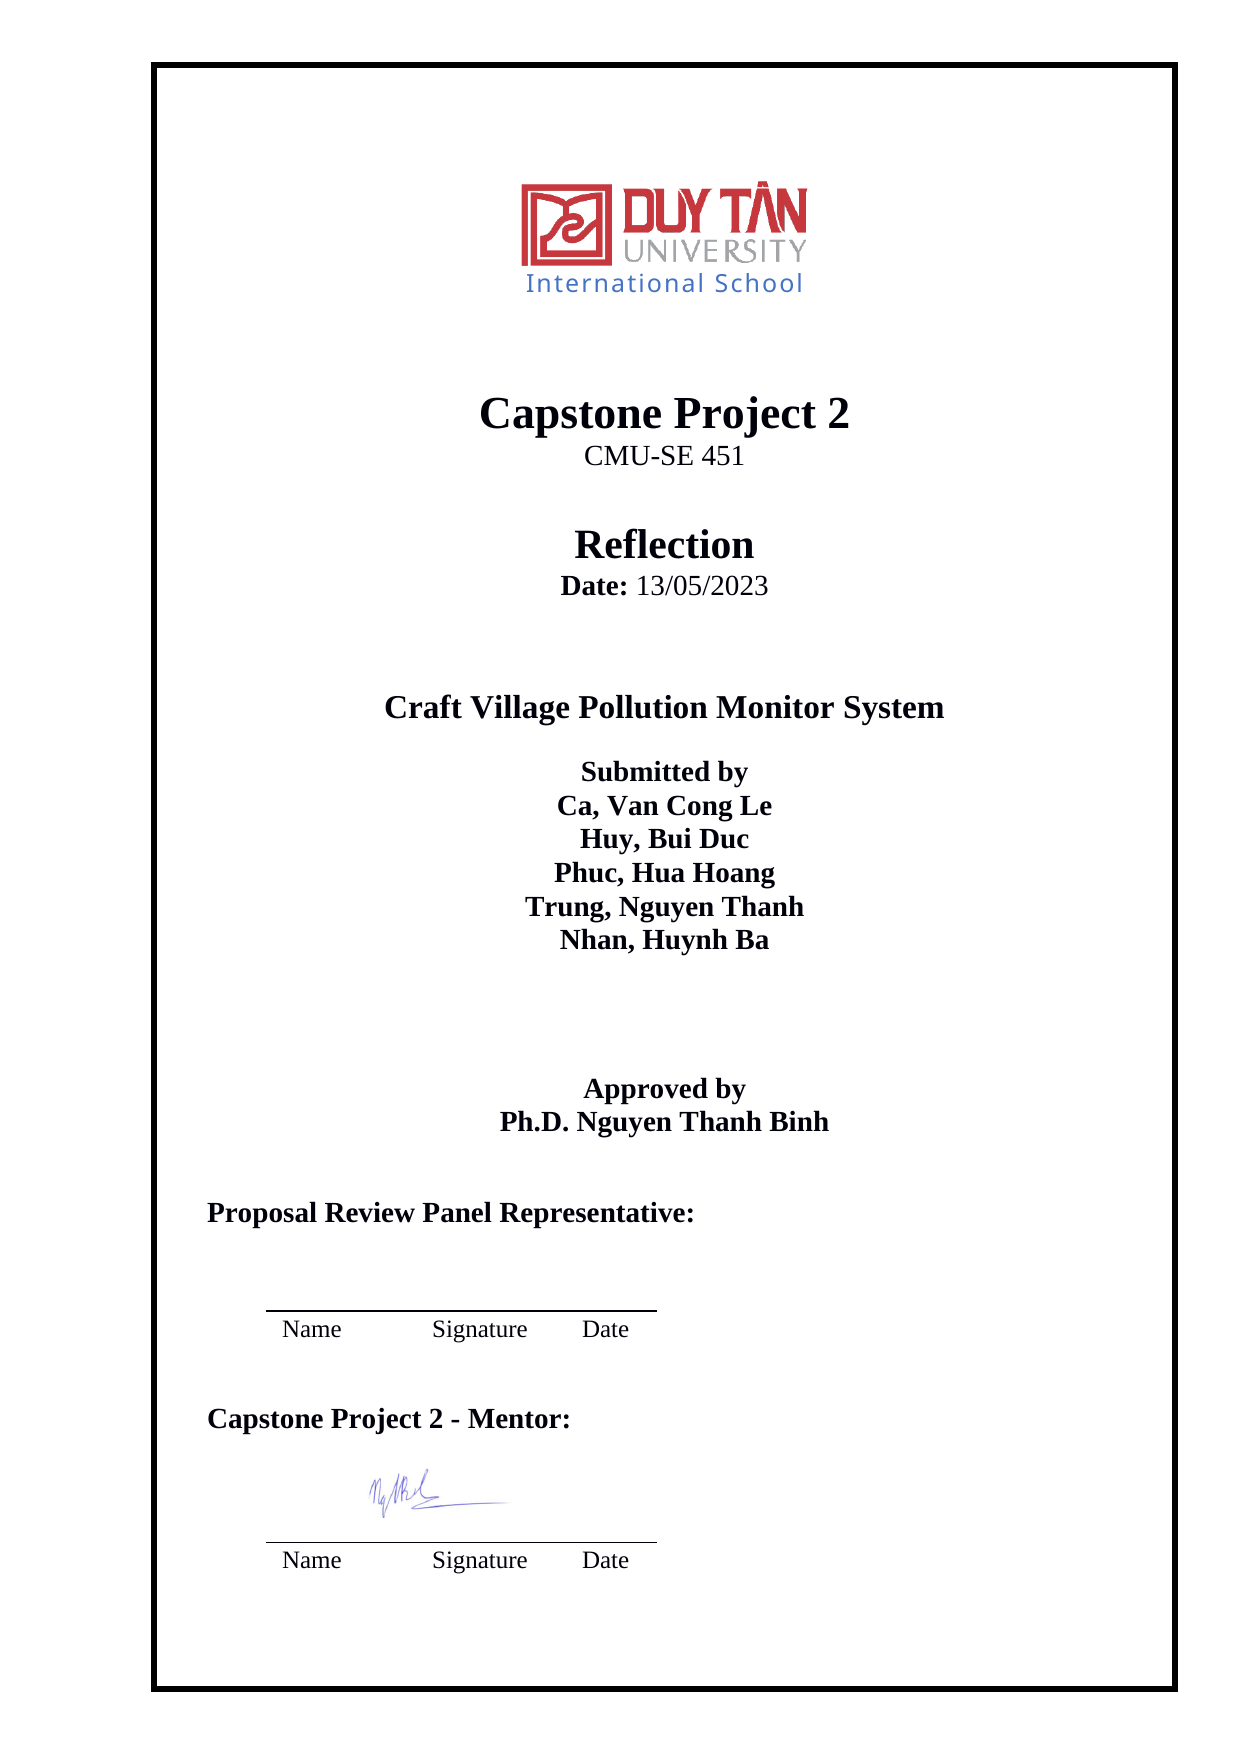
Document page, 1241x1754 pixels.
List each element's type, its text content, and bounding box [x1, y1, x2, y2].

text Reflection [207, 520, 1122, 568]
text Capstone Project 2 [207, 386, 1122, 438]
picture [521, 181, 808, 266]
text Capstone Project 2 - Mentor: [207, 1401, 1122, 1434]
text Ph.D. Nguyen Thanh Binh [207, 1104, 1122, 1138]
text Craft Village Pollution Monitor System [207, 687, 1122, 726]
text Name Signature Date [207, 1546, 1122, 1574]
picture [356, 1462, 530, 1518]
text Approved by [207, 1071, 1122, 1104]
text Ca, Van Cong Le [207, 788, 1122, 822]
text Proposal Review Panel Representative: [207, 1195, 1122, 1229]
text Phuc, Hua Hoang [207, 855, 1122, 889]
text Huy, Bui Duc [207, 822, 1122, 855]
text International School [207, 265, 1122, 299]
text Submitted by [207, 754, 1122, 788]
text CMU-SE 451 [207, 438, 1122, 472]
text Name Signature Date [207, 1314, 1122, 1343]
text Nhan, Huynh Ba [207, 922, 1122, 956]
text Date: 13/05/2023 [207, 568, 1122, 601]
text Trung, Nguyen Thanh [207, 889, 1122, 922]
